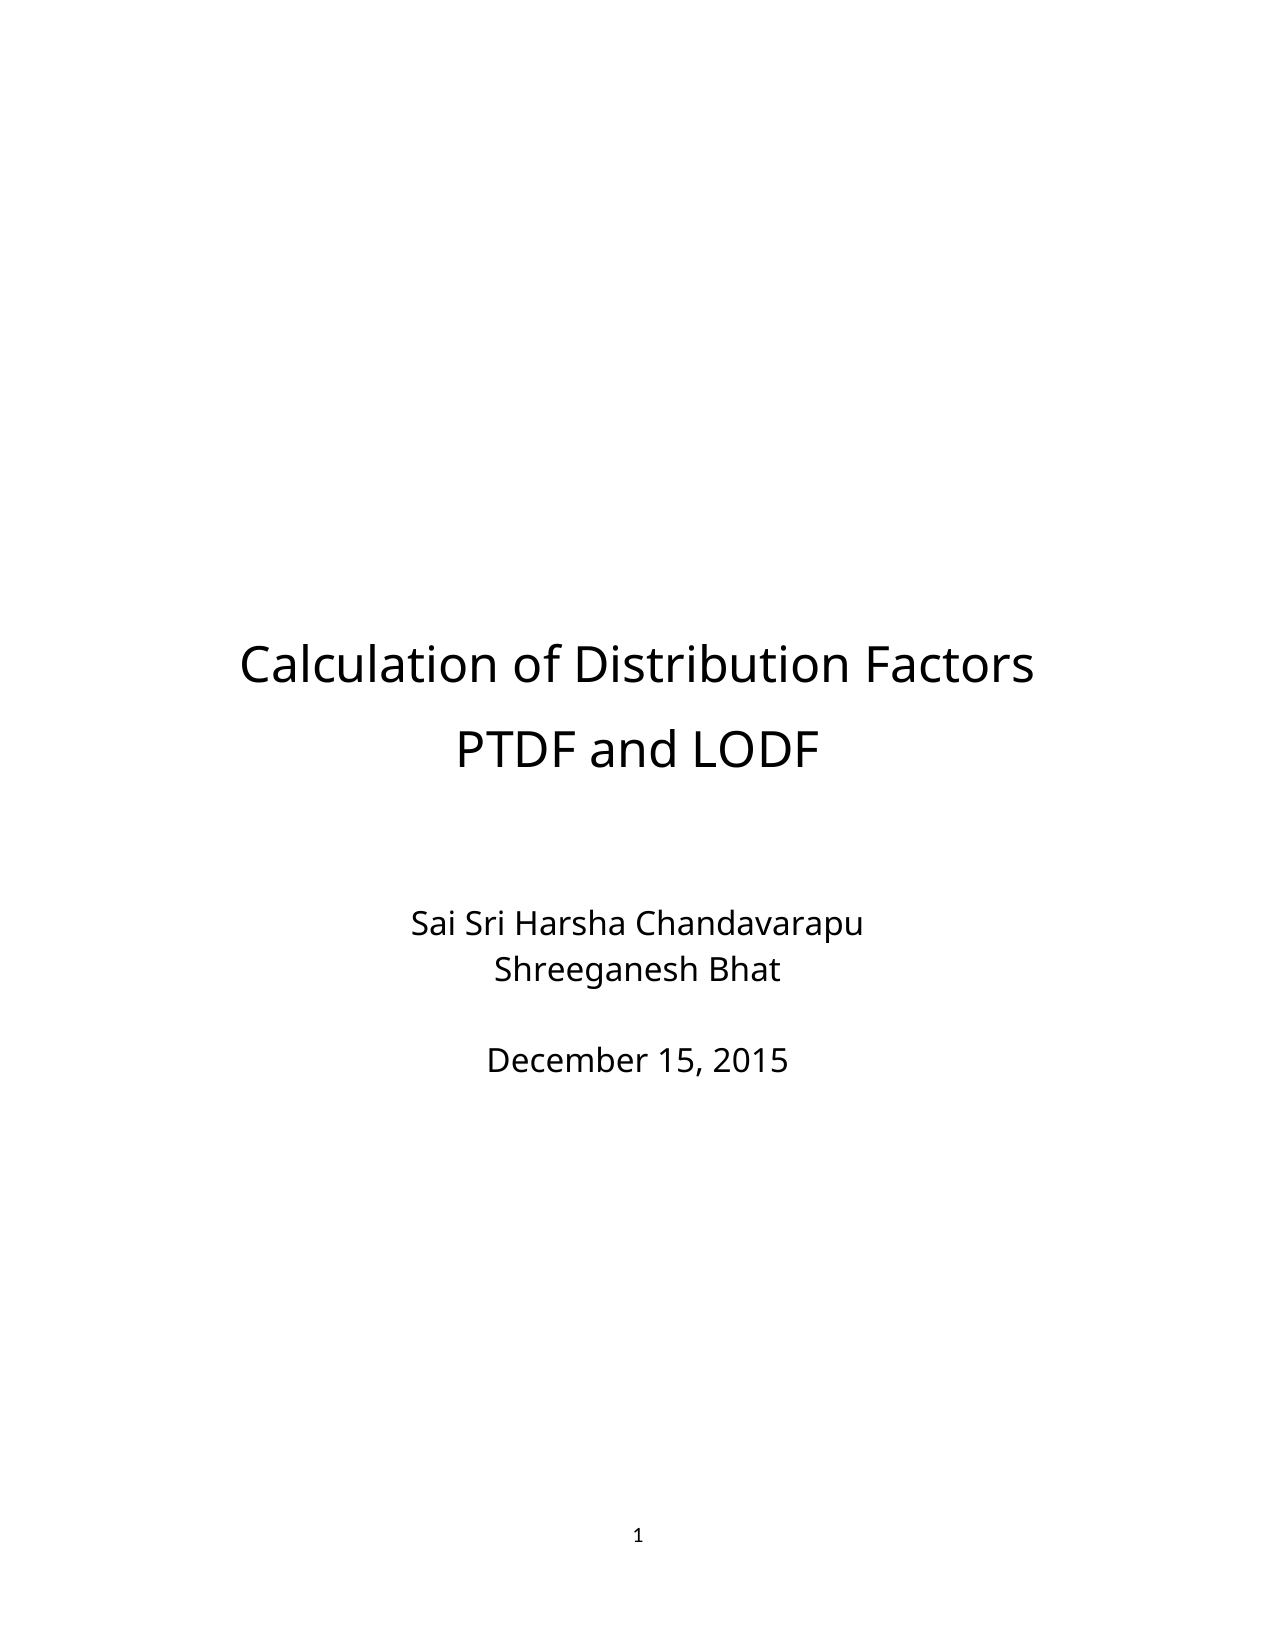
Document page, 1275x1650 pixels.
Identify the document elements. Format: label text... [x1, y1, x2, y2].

text PTDF and LODF [150, 713, 1125, 782]
text Sai Sri Harsha Chandavarapu [150, 900, 1125, 946]
text December 15, 2015 [150, 1036, 1125, 1082]
text Shreeganesh Bhat [150, 946, 1125, 991]
text Calculation of Distribution Factors [150, 629, 1125, 697]
